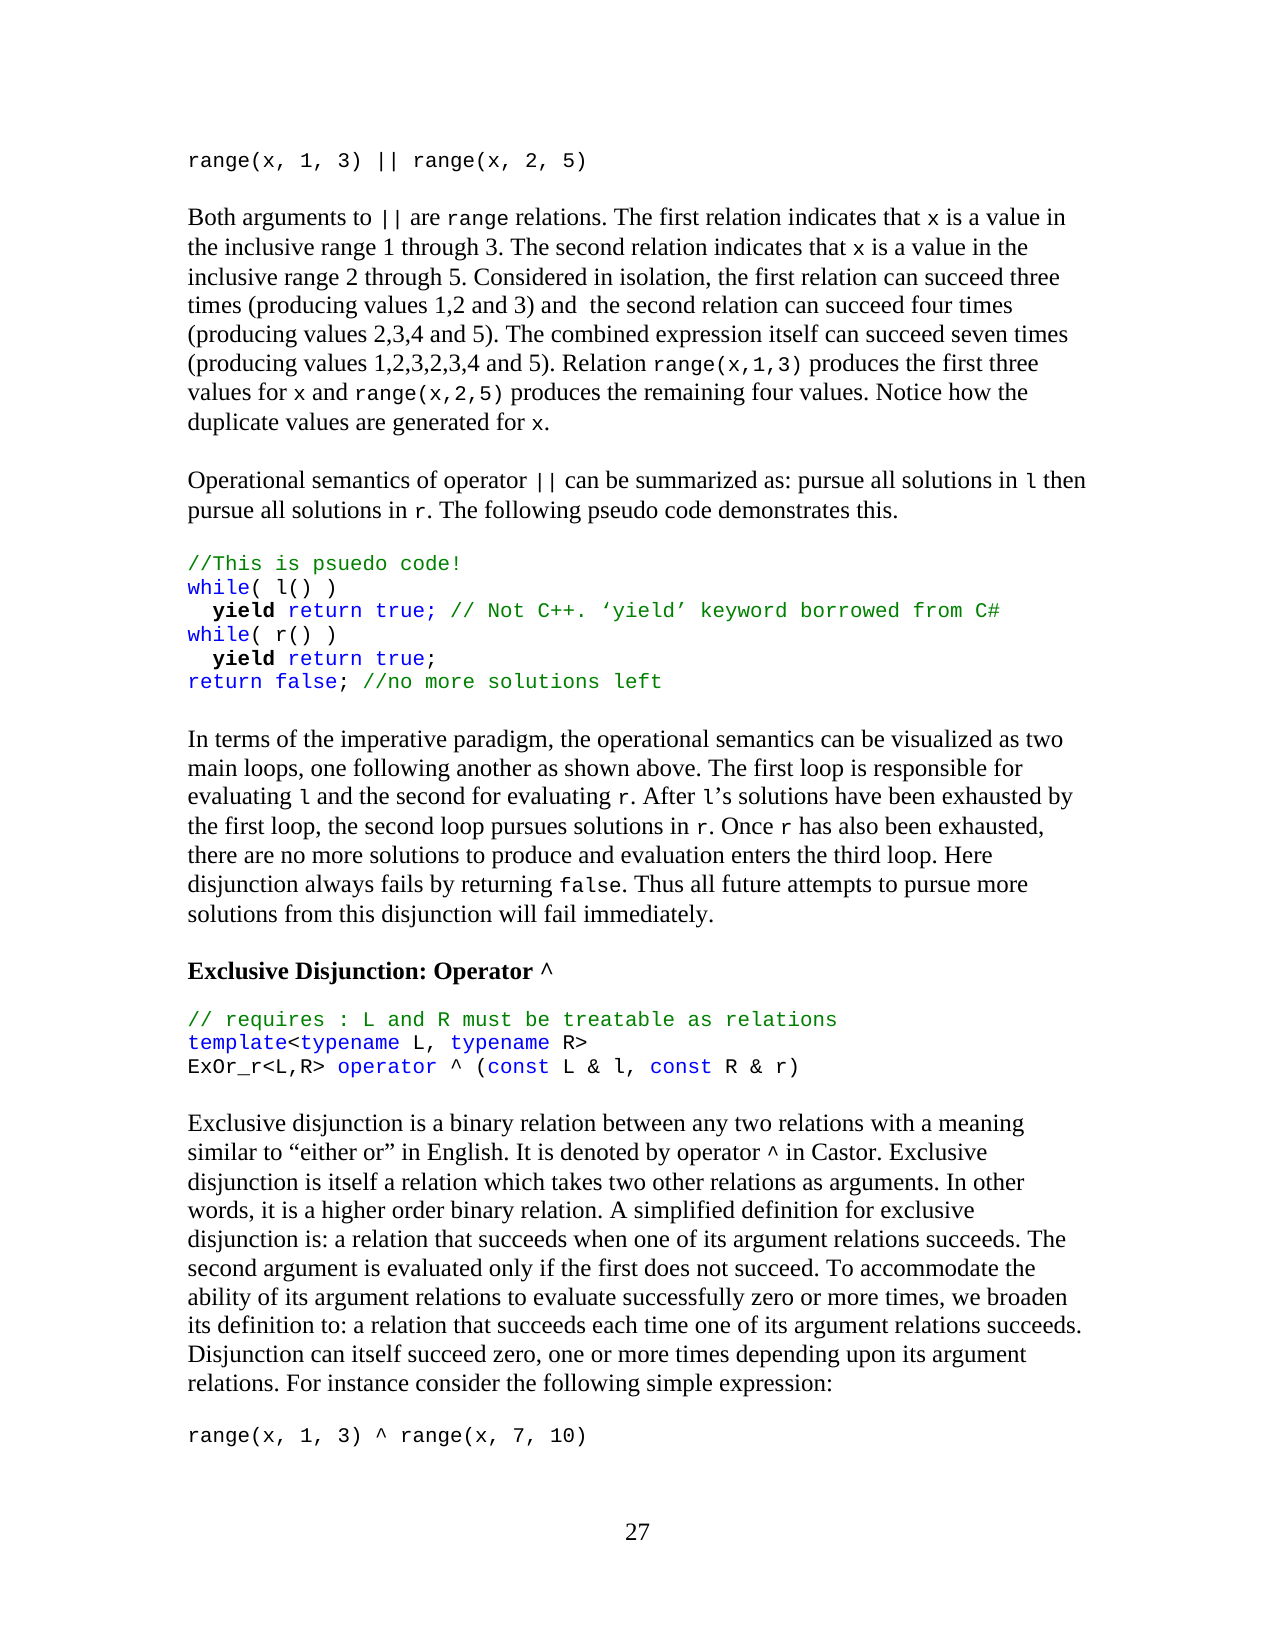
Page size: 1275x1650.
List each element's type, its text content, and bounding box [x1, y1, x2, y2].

text return false; //no more solutions left [187, 671, 1087, 695]
text range(x, 1, 3) ^ range(x, 7, 10) [187, 1426, 1087, 1449]
text while( r() ) [187, 624, 1087, 648]
text range(x, 1, 3) || range(x, 2, 5) [187, 150, 1087, 174]
text template<typename L, typename R> [187, 1032, 1087, 1056]
text In terms of the imperative paradigm, the operational semantics can be visualized as two main loops, one following another as shown above. The first loop is responsible for evaluating l and the second for evaluating r. After l’s solutions have been exhausted by the first loop, the second loop pursues solutions in r. Once r has also been exhausted, there are no more solutions to produce and evaluation enters the third loop. Here disjunction always fails by returning false. Thus all future attempts to pursue more solutions from this disjunction will fail immediately. [187, 724, 1087, 928]
text while( l() ) [187, 577, 1087, 601]
text yield return true; // Not C++. ‘yield’ keyword borrowed from C# [187, 601, 1087, 624]
text ExOr_r<L,R> operator ^ (const L & l, const R & r) [187, 1056, 1087, 1080]
text //This is psuedo code! [187, 553, 1087, 577]
text // requires : L and R must be treatable as relations [187, 1009, 1087, 1032]
text Exclusive Disjunction: Operator ^ [187, 956, 1087, 985]
text yield return true; [187, 648, 1087, 671]
text Both arguments to || are range relations. The first relation indicates that x is a value in the inclusive range 1 through 3. The second relation indicates that x is a value in the inclusive range 2 through 5. Considered in isolation, the first relation can succeed three times (producing values 1,2 and 3) and the second relation can succeed four times (producing values 2,3,4 and 5). The combined expression itself can succeed seven times (producing values 1,2,3,2,3,4 and 5). Relation range(x,1,3) produces the first three values for x and range(x,2,5) produces the remaining four values. Notice how the duplicate values are generated for x. [187, 202, 1087, 437]
text Operational semantics of operator || can be summarized as: pursue all solutions in l then pursue all solutions in r. The following pseudo code demonstrates this. [187, 465, 1087, 524]
